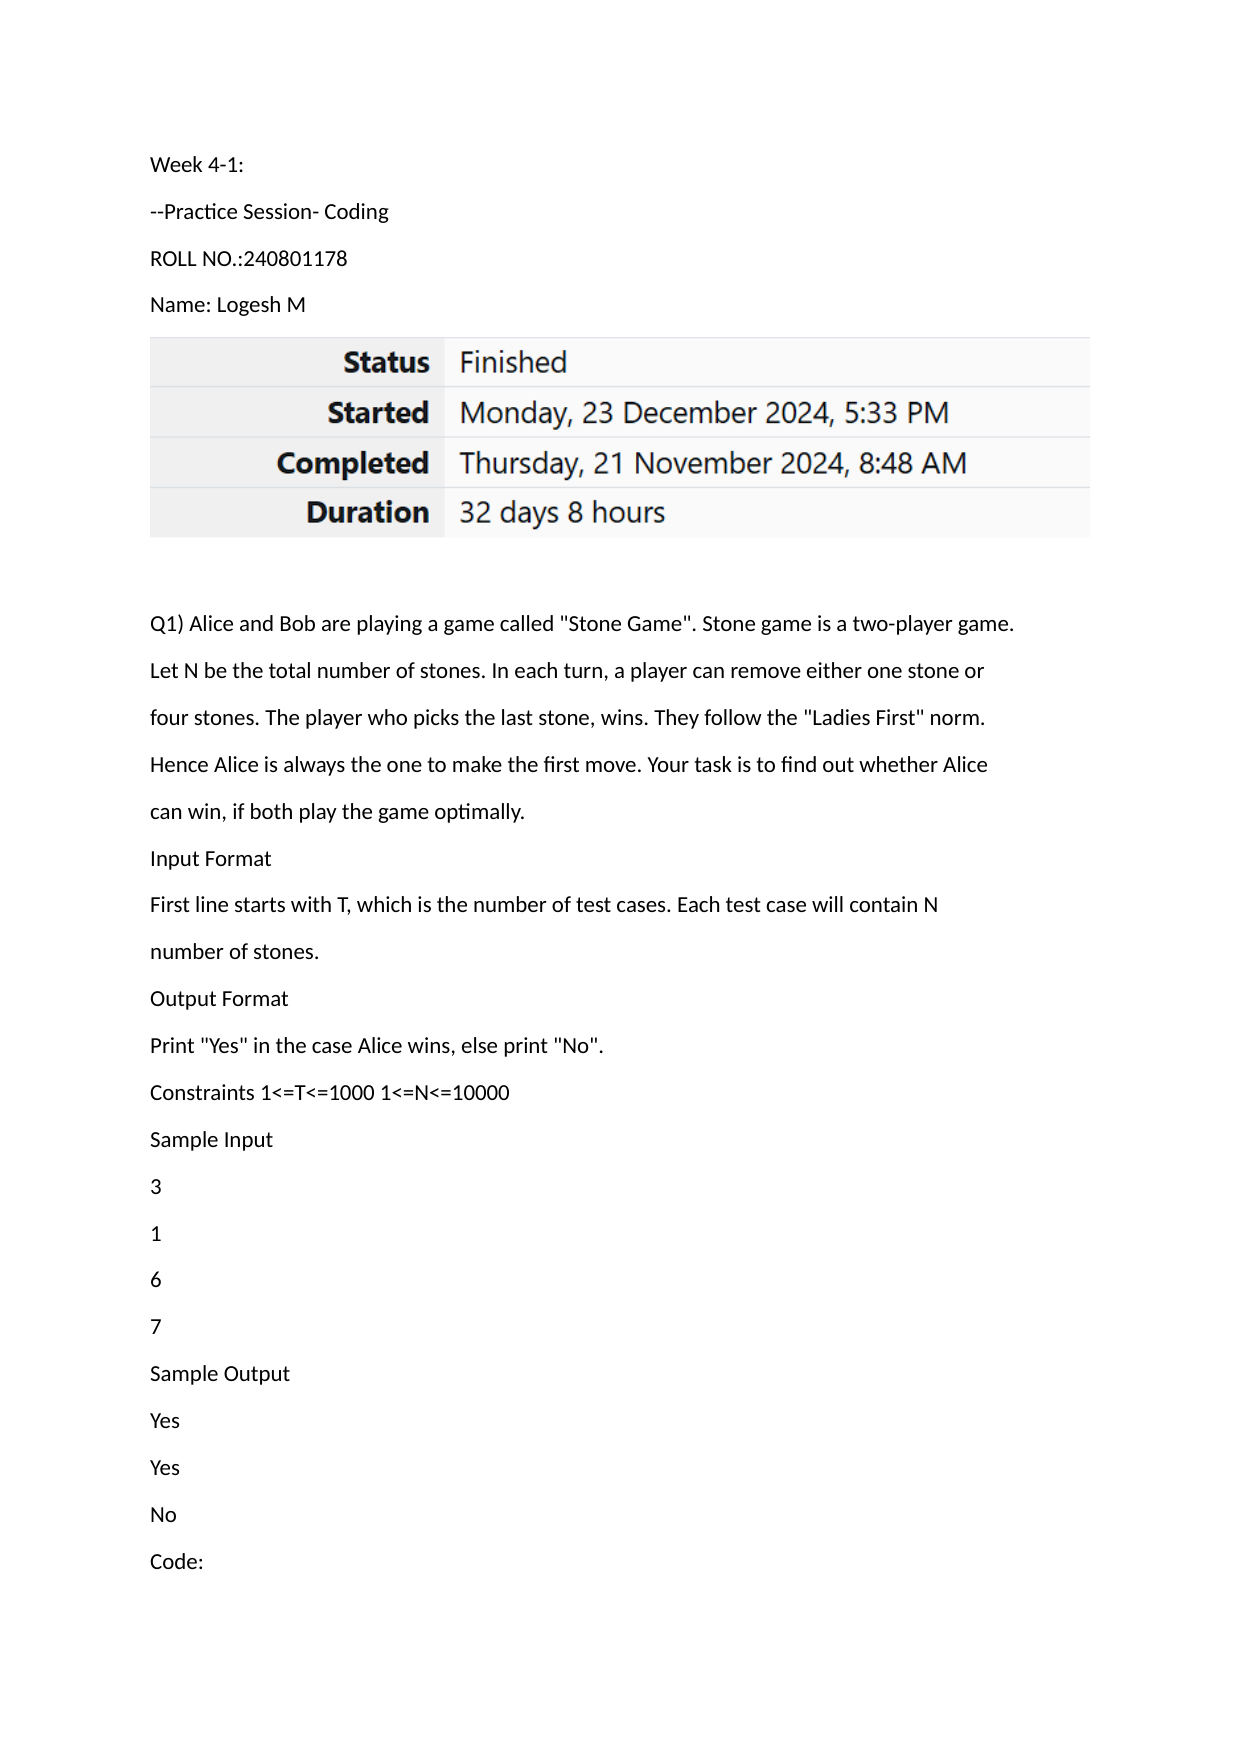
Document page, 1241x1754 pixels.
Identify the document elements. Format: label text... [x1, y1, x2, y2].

text --Practice Session- Coding [150, 197, 1090, 225]
text Let N be the total number of stones. In each turn, a player can remove either one stone or [150, 656, 1090, 684]
text Q1) Alice and Bob are playing a game called "Stone Game". Stone game is a two-player game. [150, 609, 1090, 637]
text Code: [150, 1547, 1090, 1575]
text First line starts with T, which is the number of test cases. Each test case will contain N [150, 891, 1090, 918]
text Week 4-1: [150, 150, 1090, 178]
text Print "Yes" in the case Alice wins, else print "No". [150, 1031, 1090, 1059]
text Yes [150, 1406, 1090, 1434]
text Hence Alice is always the one to make the first move. Your task is to find out whether Alice [150, 750, 1090, 778]
text can win, if both play the game optimally. [150, 797, 1090, 825]
text Yes [150, 1453, 1090, 1481]
text four stones. The player who picks the last stone, wins. They follow the "Ladies First" norm. [150, 703, 1090, 731]
text Sample Output [150, 1359, 1090, 1387]
text Sample Input [150, 1125, 1090, 1153]
text Output Format [150, 984, 1090, 1012]
picture [150, 337, 1091, 544]
text 3 [150, 1172, 1090, 1200]
text ROLL NO.:240801178 [150, 244, 1090, 272]
text Constraints 1<=T<=1000 1<=N<=10000 [150, 1078, 1090, 1106]
text No [150, 1500, 1090, 1528]
text Input Format [150, 844, 1090, 872]
text 6 [150, 1266, 1090, 1293]
text 7 [150, 1312, 1090, 1340]
text 1 [150, 1219, 1090, 1247]
text Name: Logesh M [150, 291, 1090, 319]
text number of stones. [150, 937, 1090, 965]
